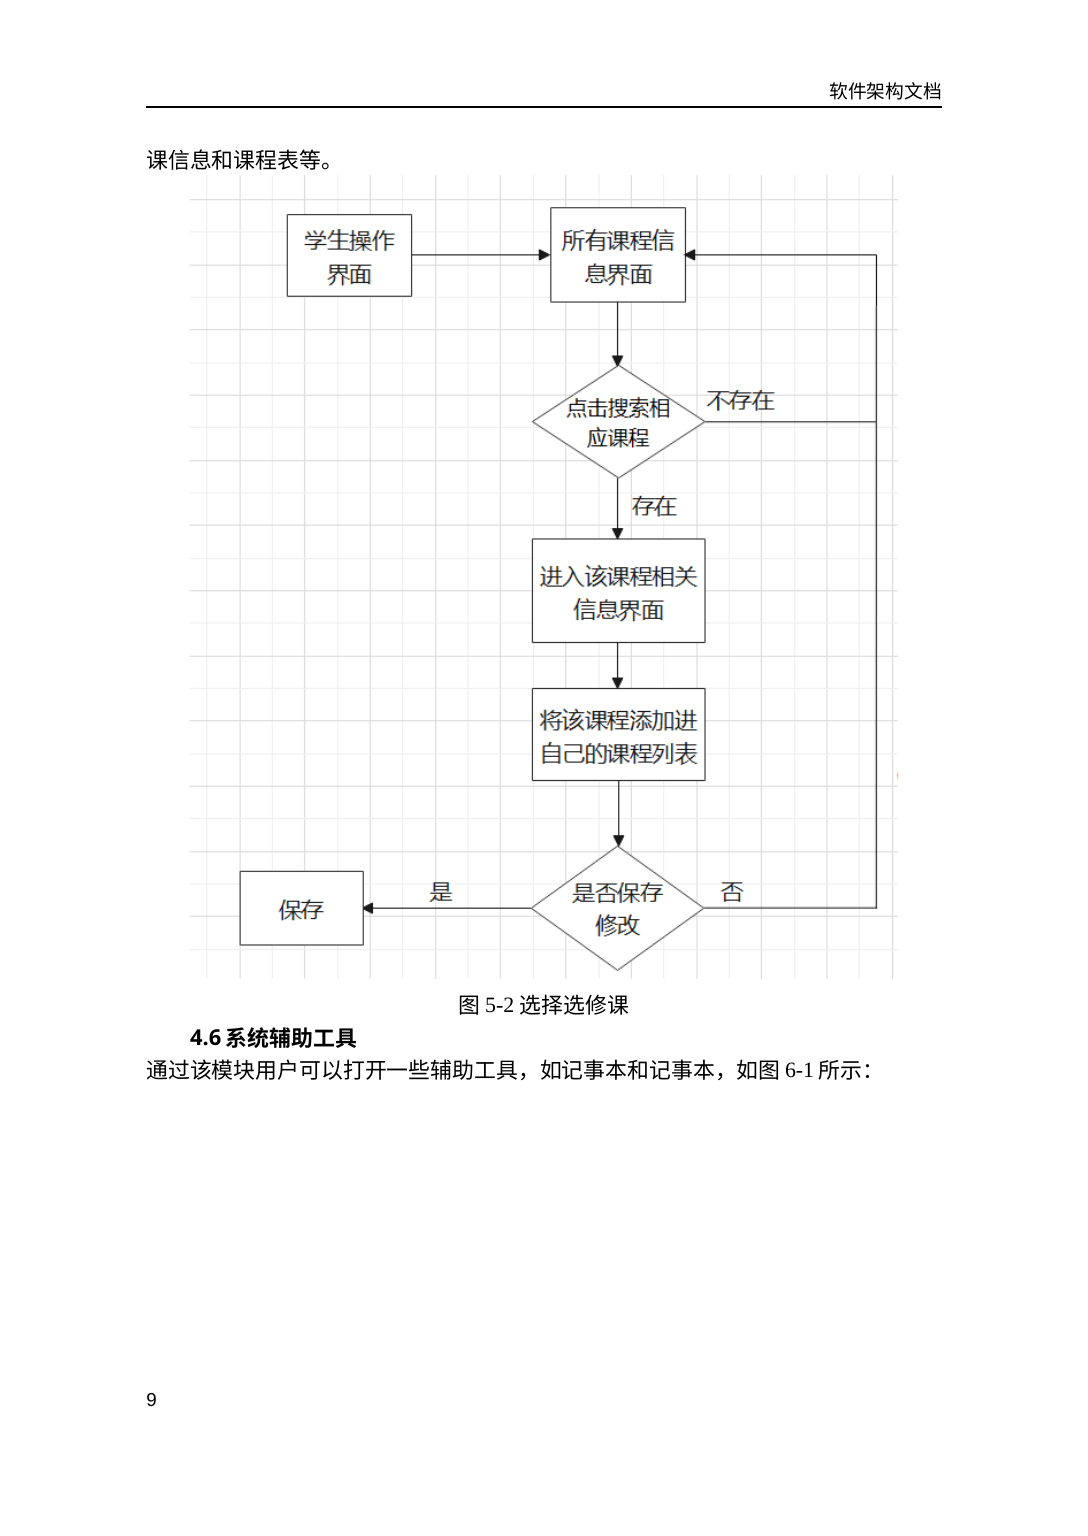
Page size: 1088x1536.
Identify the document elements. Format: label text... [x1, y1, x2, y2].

picture [189, 175, 899, 979]
text 通过该模块用户可以打开一些辅助工具，如记事本和记事本，如图6-1所示： [146, 1053, 942, 1086]
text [146, 143, 942, 176]
text 图5-2 选择选修课 [146, 988, 942, 1021]
text 4.6系统辅助工具 [146, 1021, 942, 1053]
